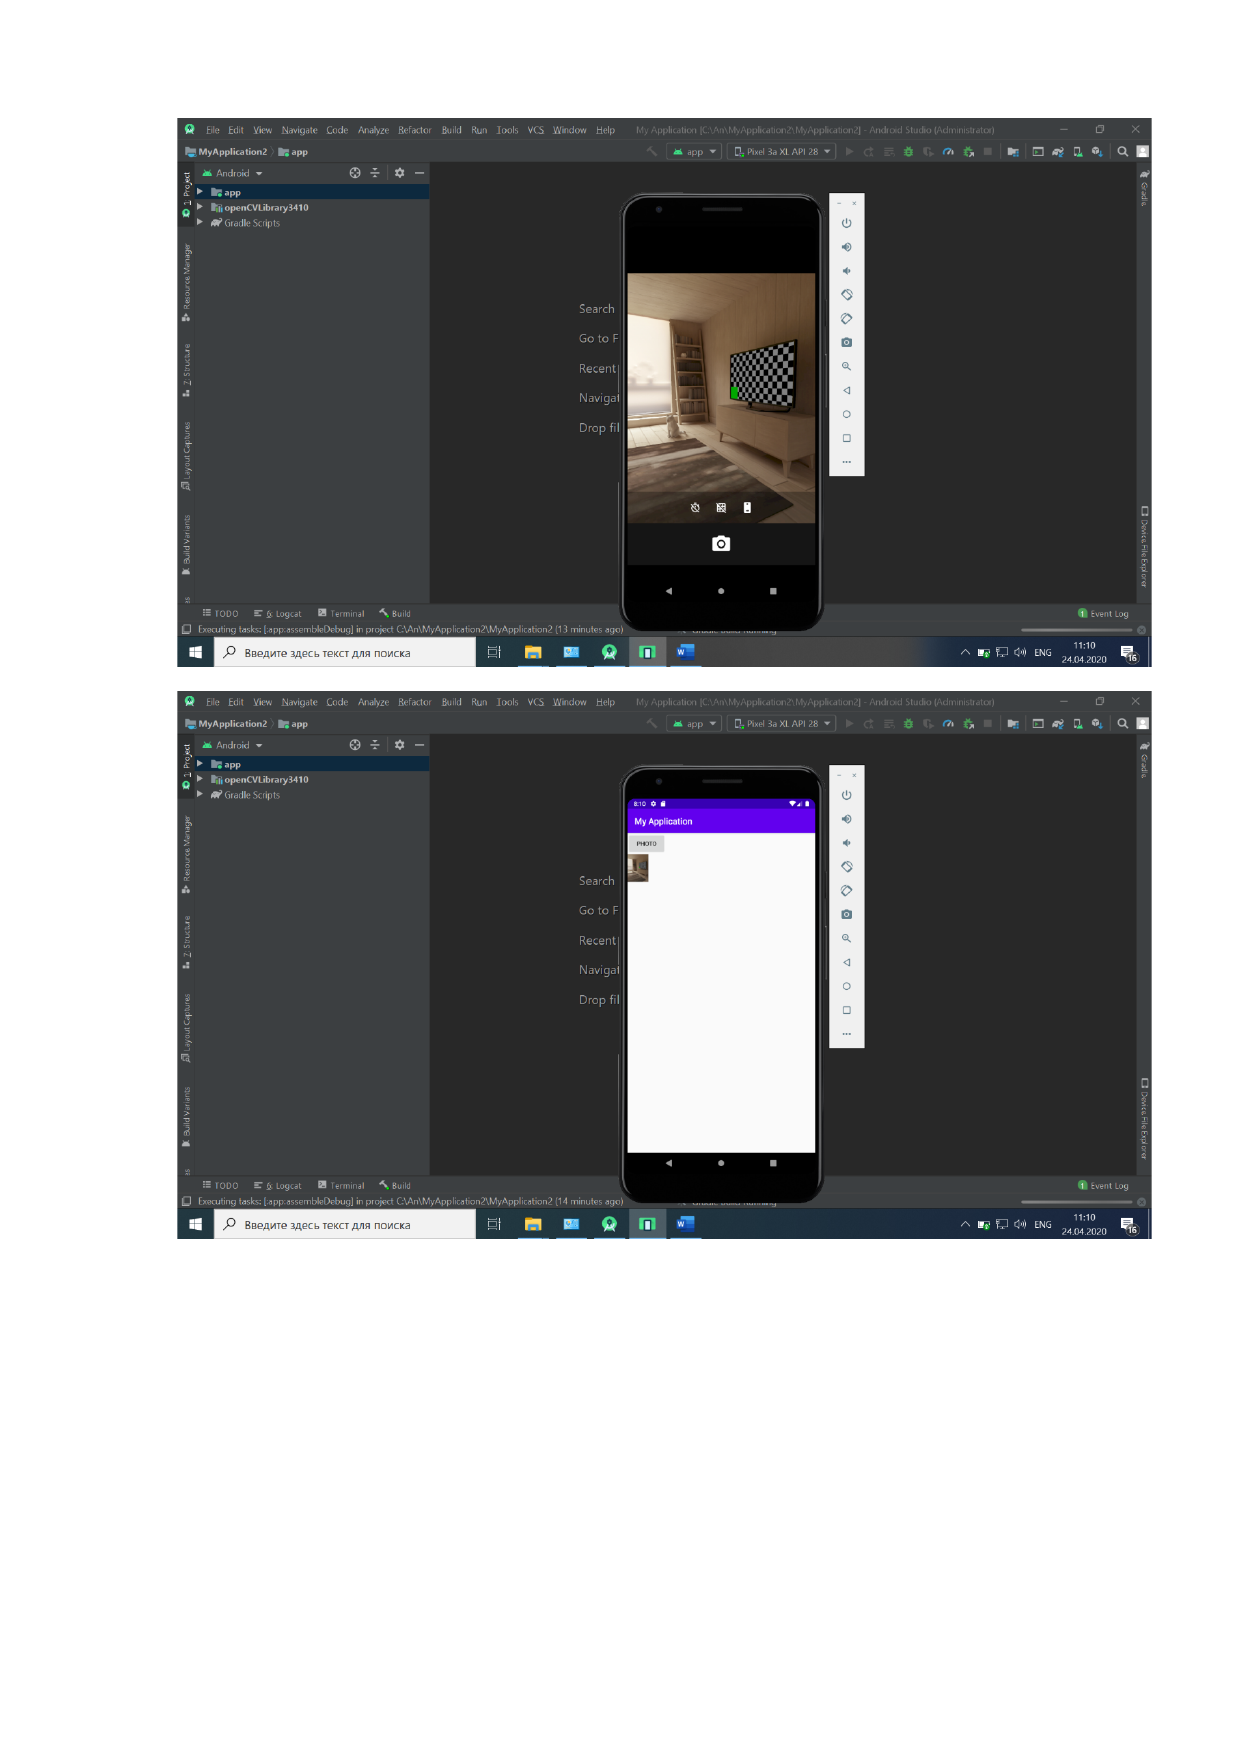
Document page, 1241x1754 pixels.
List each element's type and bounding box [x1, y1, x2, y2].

picture [177, 691, 1152, 1239]
picture [177, 118, 1152, 667]
